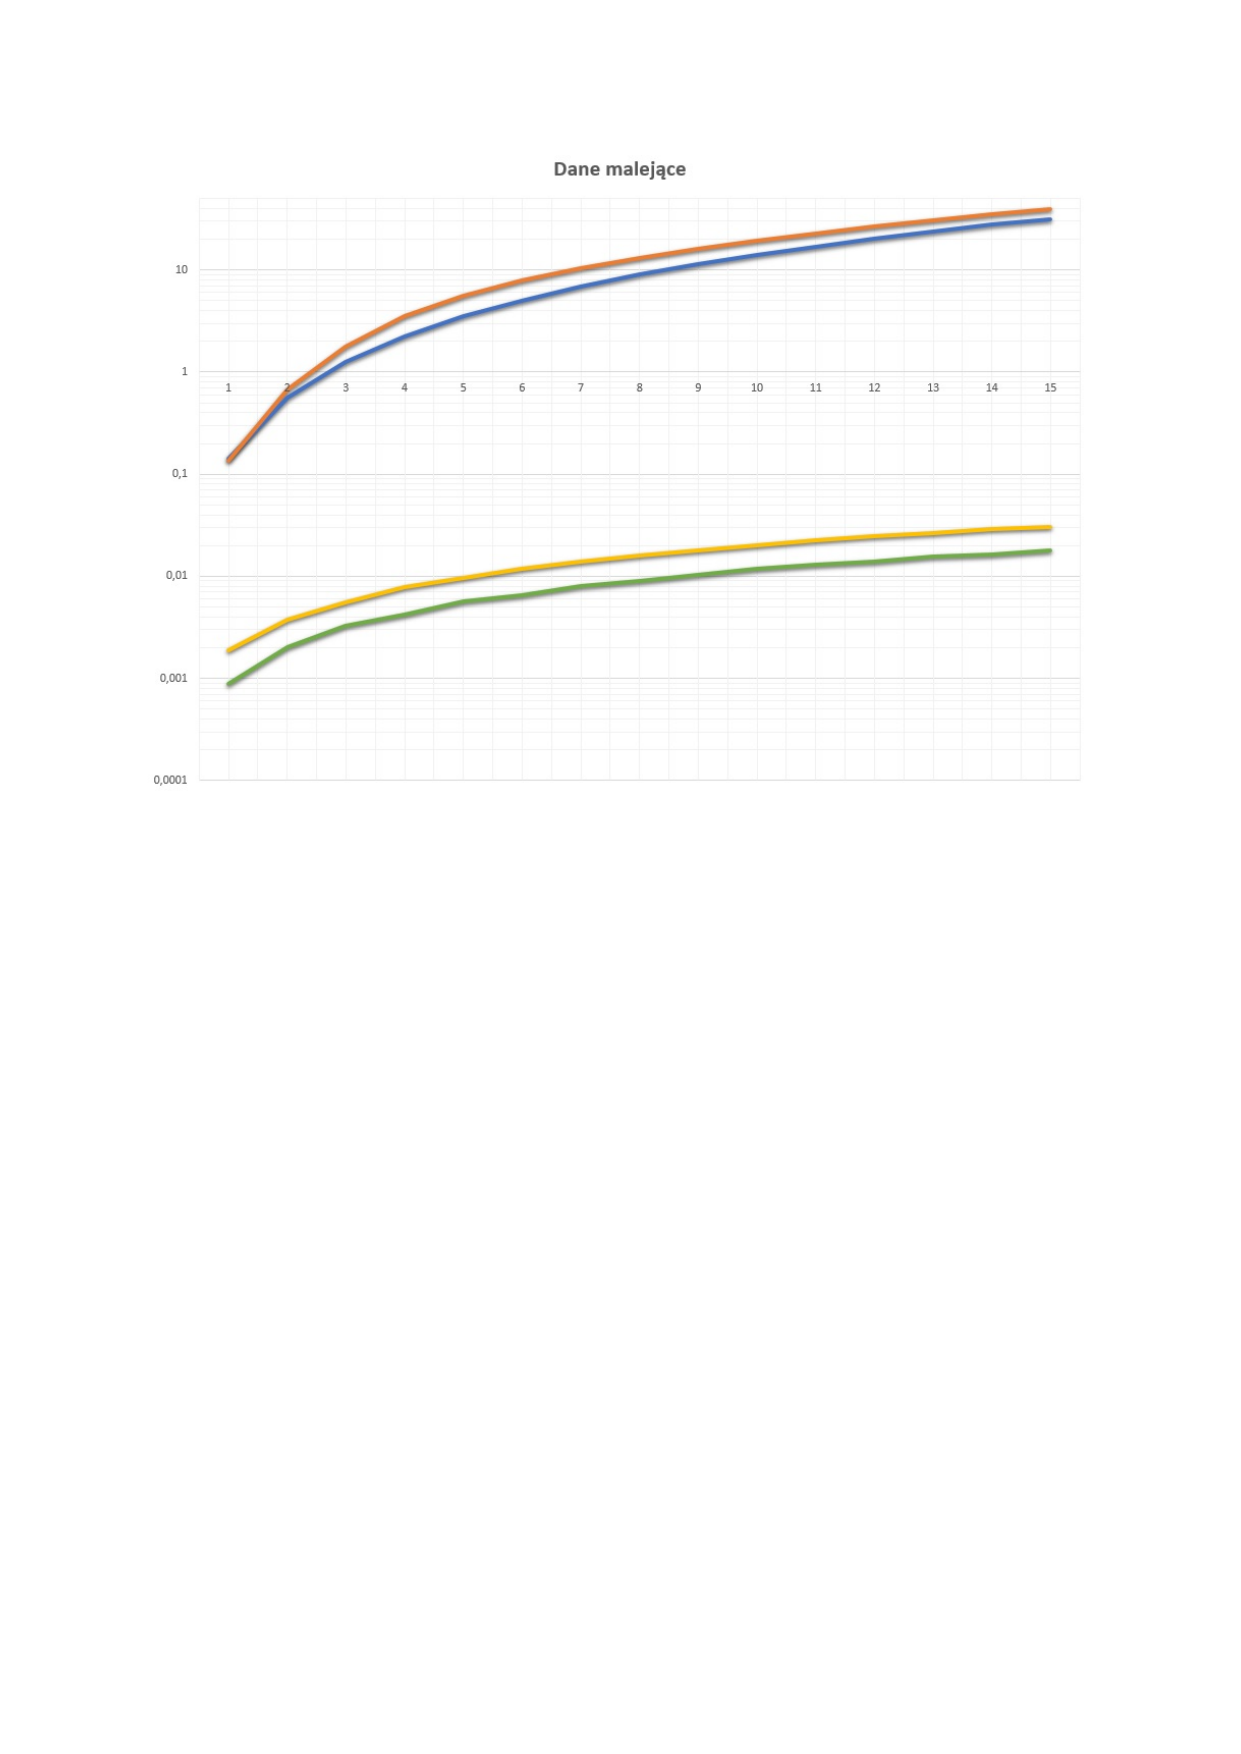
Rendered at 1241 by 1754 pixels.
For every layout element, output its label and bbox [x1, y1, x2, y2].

picture [147, 147, 1093, 799]
